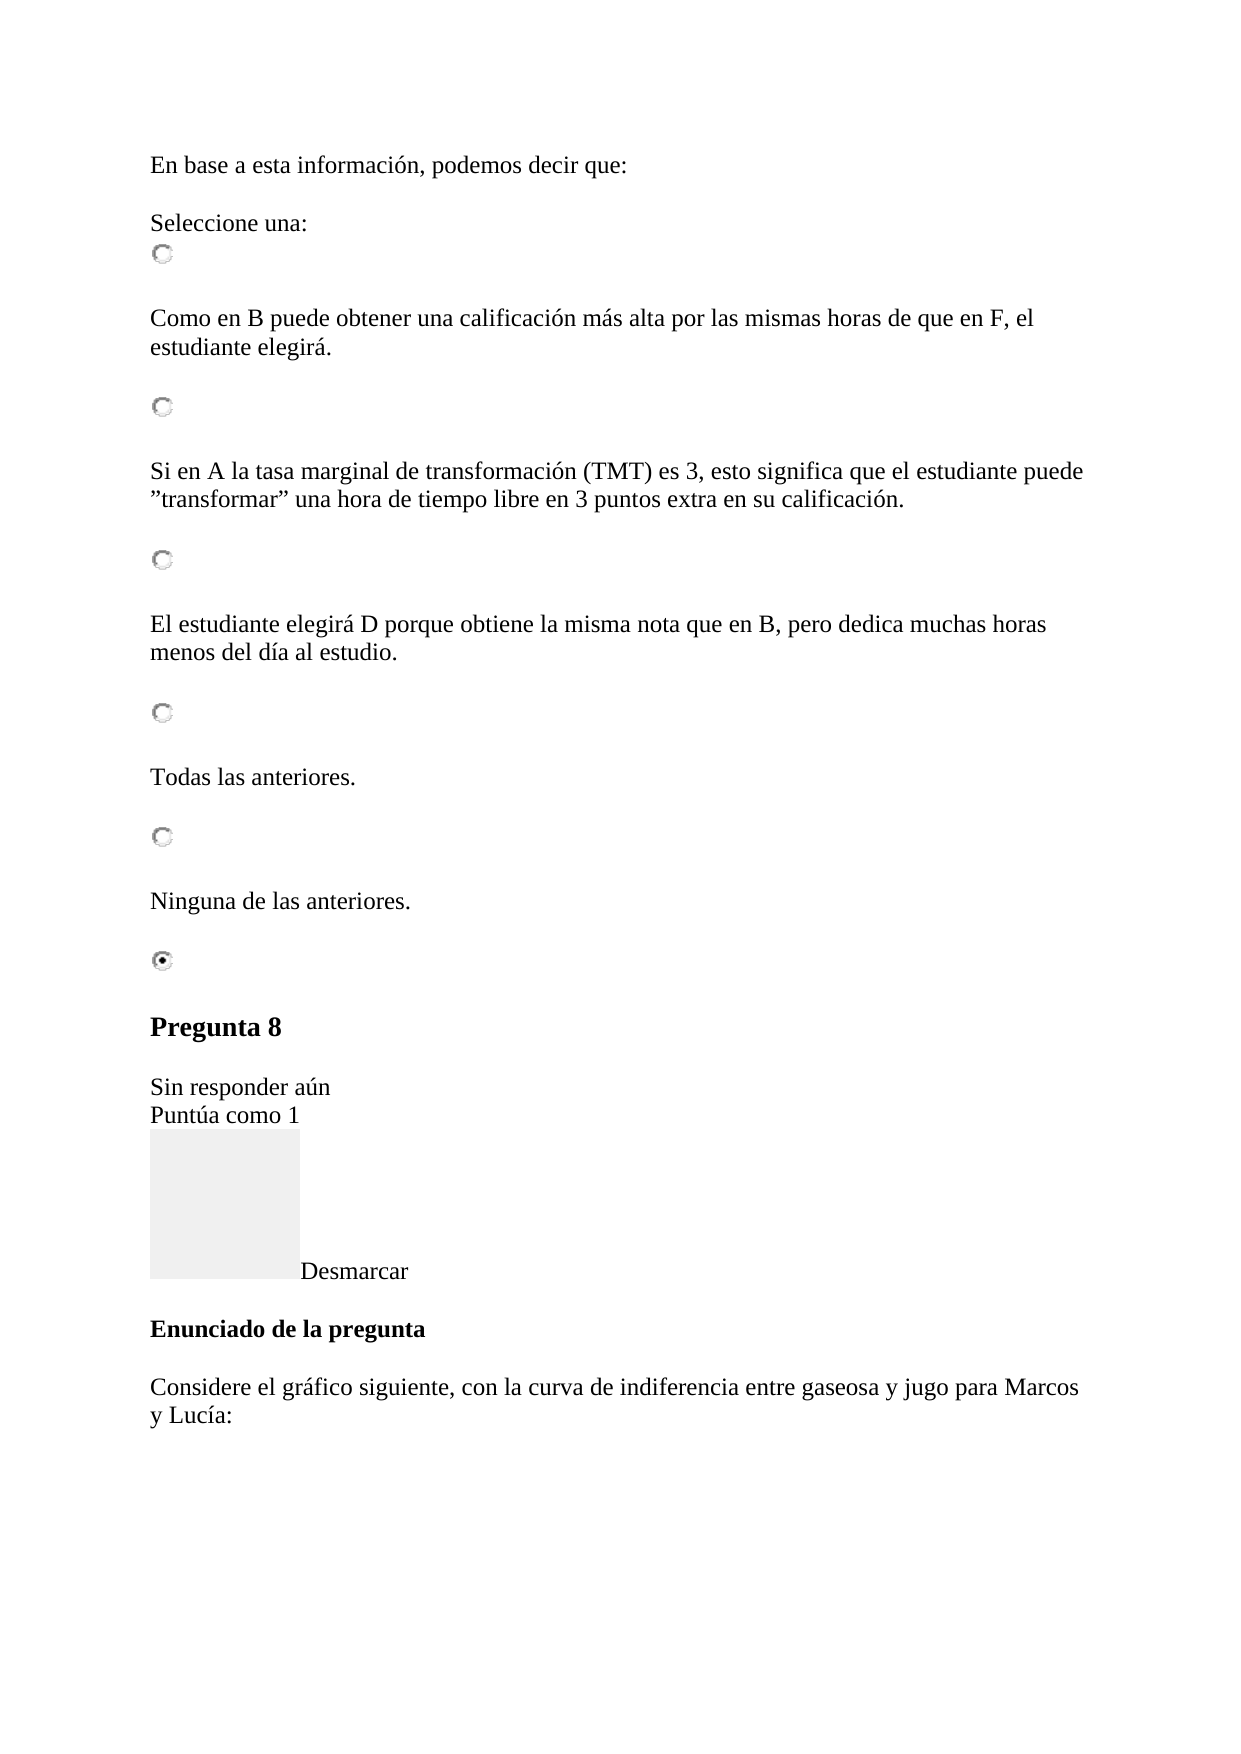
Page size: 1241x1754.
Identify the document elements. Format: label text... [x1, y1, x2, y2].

text Si en A la tasa marginal de transformación (TMT) es 3, esto significa que el estudiante puede ”transformar” una hora de tiempo libre en 3 puntos extra en su calificación. [150, 456, 1090, 513]
text Pregunta 8 [150, 1010, 1090, 1042]
text Seleccione una: [150, 208, 1090, 237]
text Enunciado de la pregunta [150, 1314, 1090, 1342]
text Considere el gráfico siguiente, con la curva de indiferencia entre gaseosa y jugo para Marcos y Lucía: [150, 1372, 1090, 1429]
text Todas las anteriores. [150, 762, 1090, 790]
text Sin responder aún [150, 1072, 1090, 1100]
text El estudiante elegirá D porque obtiene la misma nota que en B, pero dedica muchas horas menos del día al estudio. [150, 609, 1090, 666]
text Puntúa como 1 [150, 1100, 1090, 1129]
text En base a esta información, podemos decir que: [150, 150, 1090, 179]
text Como en B puede obtener una calificación más alta por las mismas horas de que en F, el estudiante elegirá. [150, 303, 1090, 360]
text Desmarcar [150, 1129, 1090, 1284]
text Ninguna de las anteriores. [150, 886, 1090, 914]
